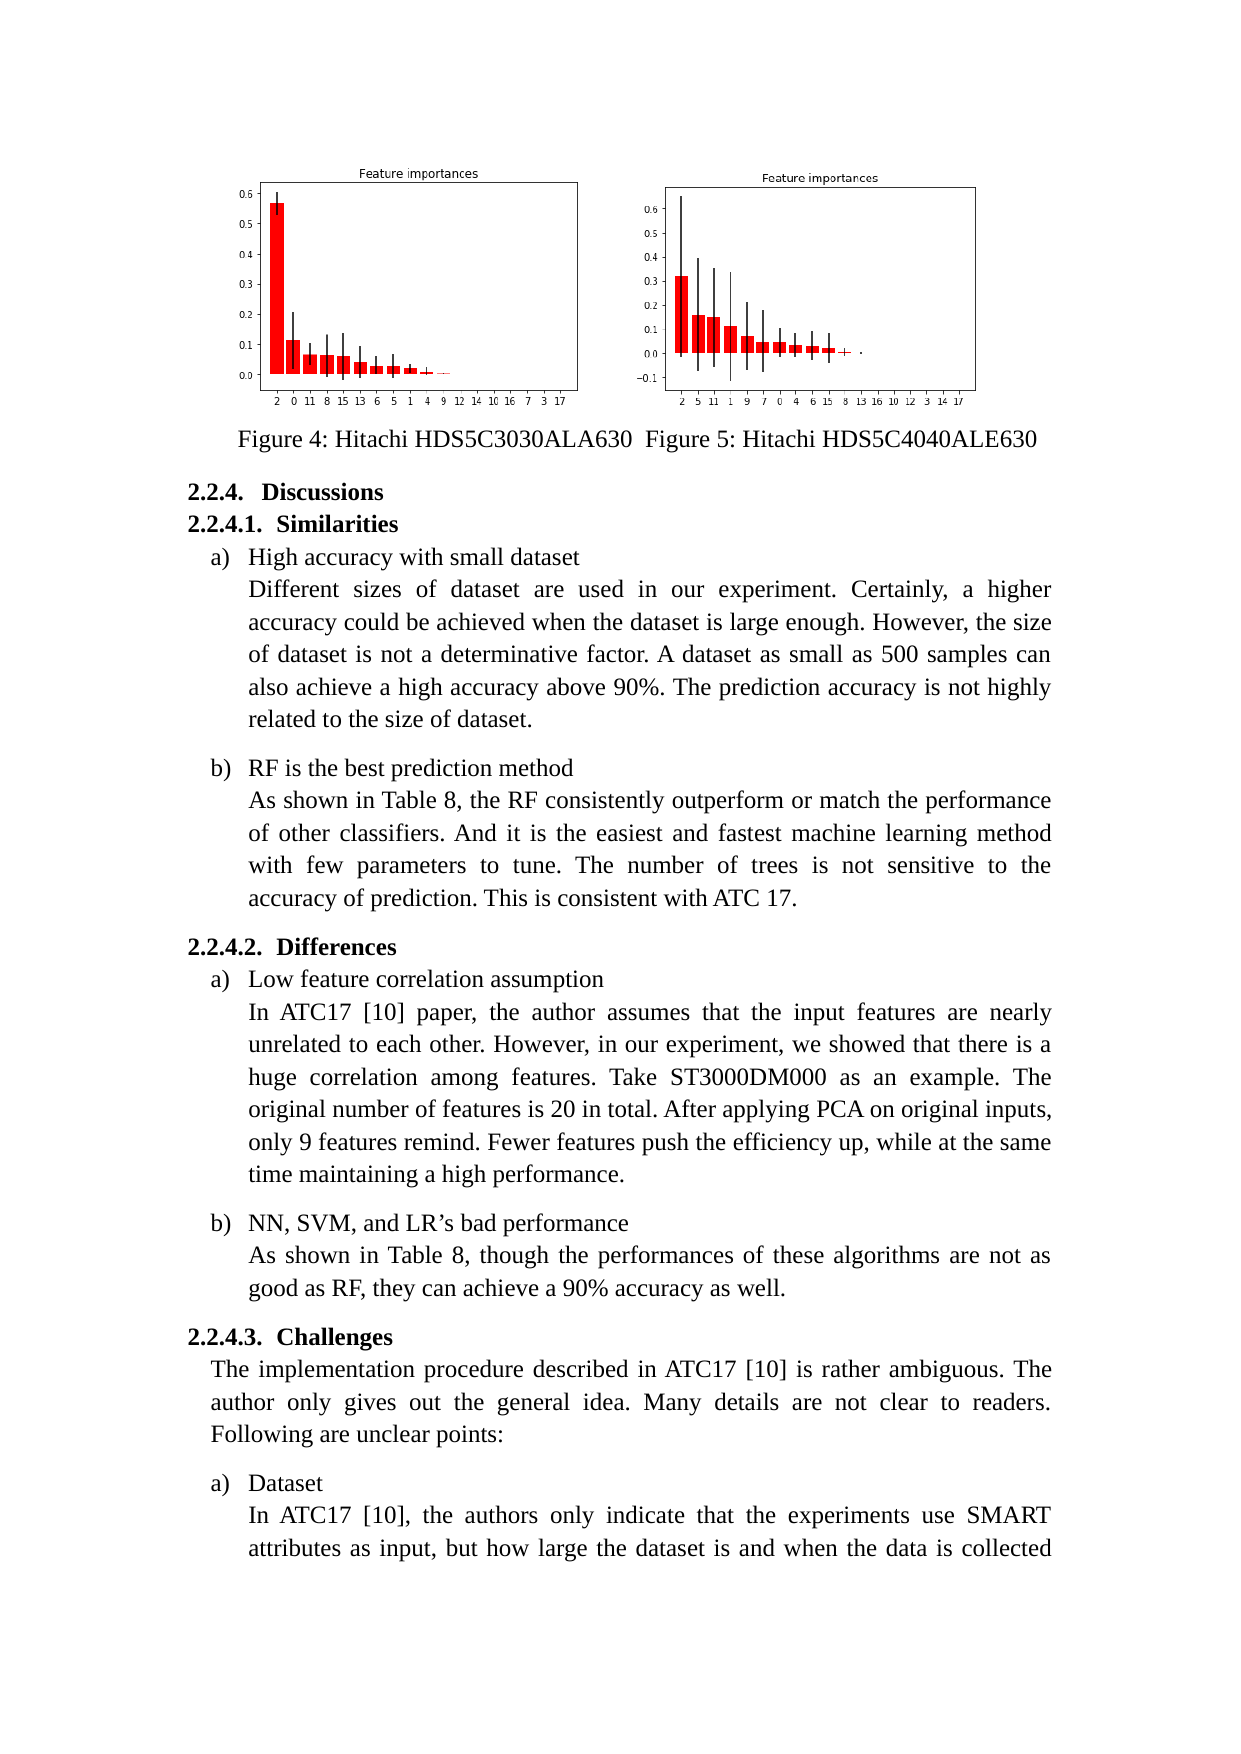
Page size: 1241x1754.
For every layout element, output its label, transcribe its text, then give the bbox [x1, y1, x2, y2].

list Discussions [187, 475, 1053, 507]
list Differences [187, 930, 1053, 962]
list The implementation procedure described in ATC17 [10] is rather ambiguous. The author only gives out the general idea. Many details are not clear to readers. Following are unclear points: [210, 1352, 1053, 1450]
list Challenges [187, 1320, 1053, 1352]
list NN, SVM, and LR’s bad performance [210, 1206, 1053, 1239]
picture [231, 162, 586, 412]
list Low feature correlation assumption [210, 962, 1053, 995]
list Different sizes of dataset are used in our experiment. Certainly, a higher accuracy could be achieved when the dataset is large enough. However, the size of dataset is not a determinative factor. A dataset as small as 500 samples can also achieve a high accuracy above 90%. The prediction accuracy is not highly related to the size of dataset. [248, 572, 1053, 735]
list In ATC17 [10] paper, the author assumes that the input features are nearly unrelated to each other. However, in our experiment, we showed that there is a huge correlation among features. Take ST3000DM000 as an example. The original number of features is 20 in total. After applying PCA on original inputs, only 9 features remind. Fewer features push the efficiency up, while at the same time maintaining a high performance. [248, 995, 1053, 1190]
list RF is the best prediction method [210, 751, 1053, 784]
picture [629, 167, 984, 412]
list Dataset [210, 1466, 1053, 1499]
list As shown in Table 8, the RF consistently outperform or match the performance of other classifiers. And it is the easiest and fastest machine learning method with few parameters to tune. The number of trees is not sensitive to the accuracy of prediction. This is consistent with ATC 17. [248, 784, 1053, 914]
list High accuracy with small dataset [210, 540, 1053, 572]
list As shown in Table 8, though the performances of these algorithms are not as good as RF, they can achieve a 90% accuracy as well. [248, 1239, 1053, 1304]
text Figure 4: Hitachi HDS5C3030ALA630 Figure 5: Hitachi HDS5C4040ALE630 [187, 422, 1053, 454]
list Similarities [187, 507, 1053, 540]
